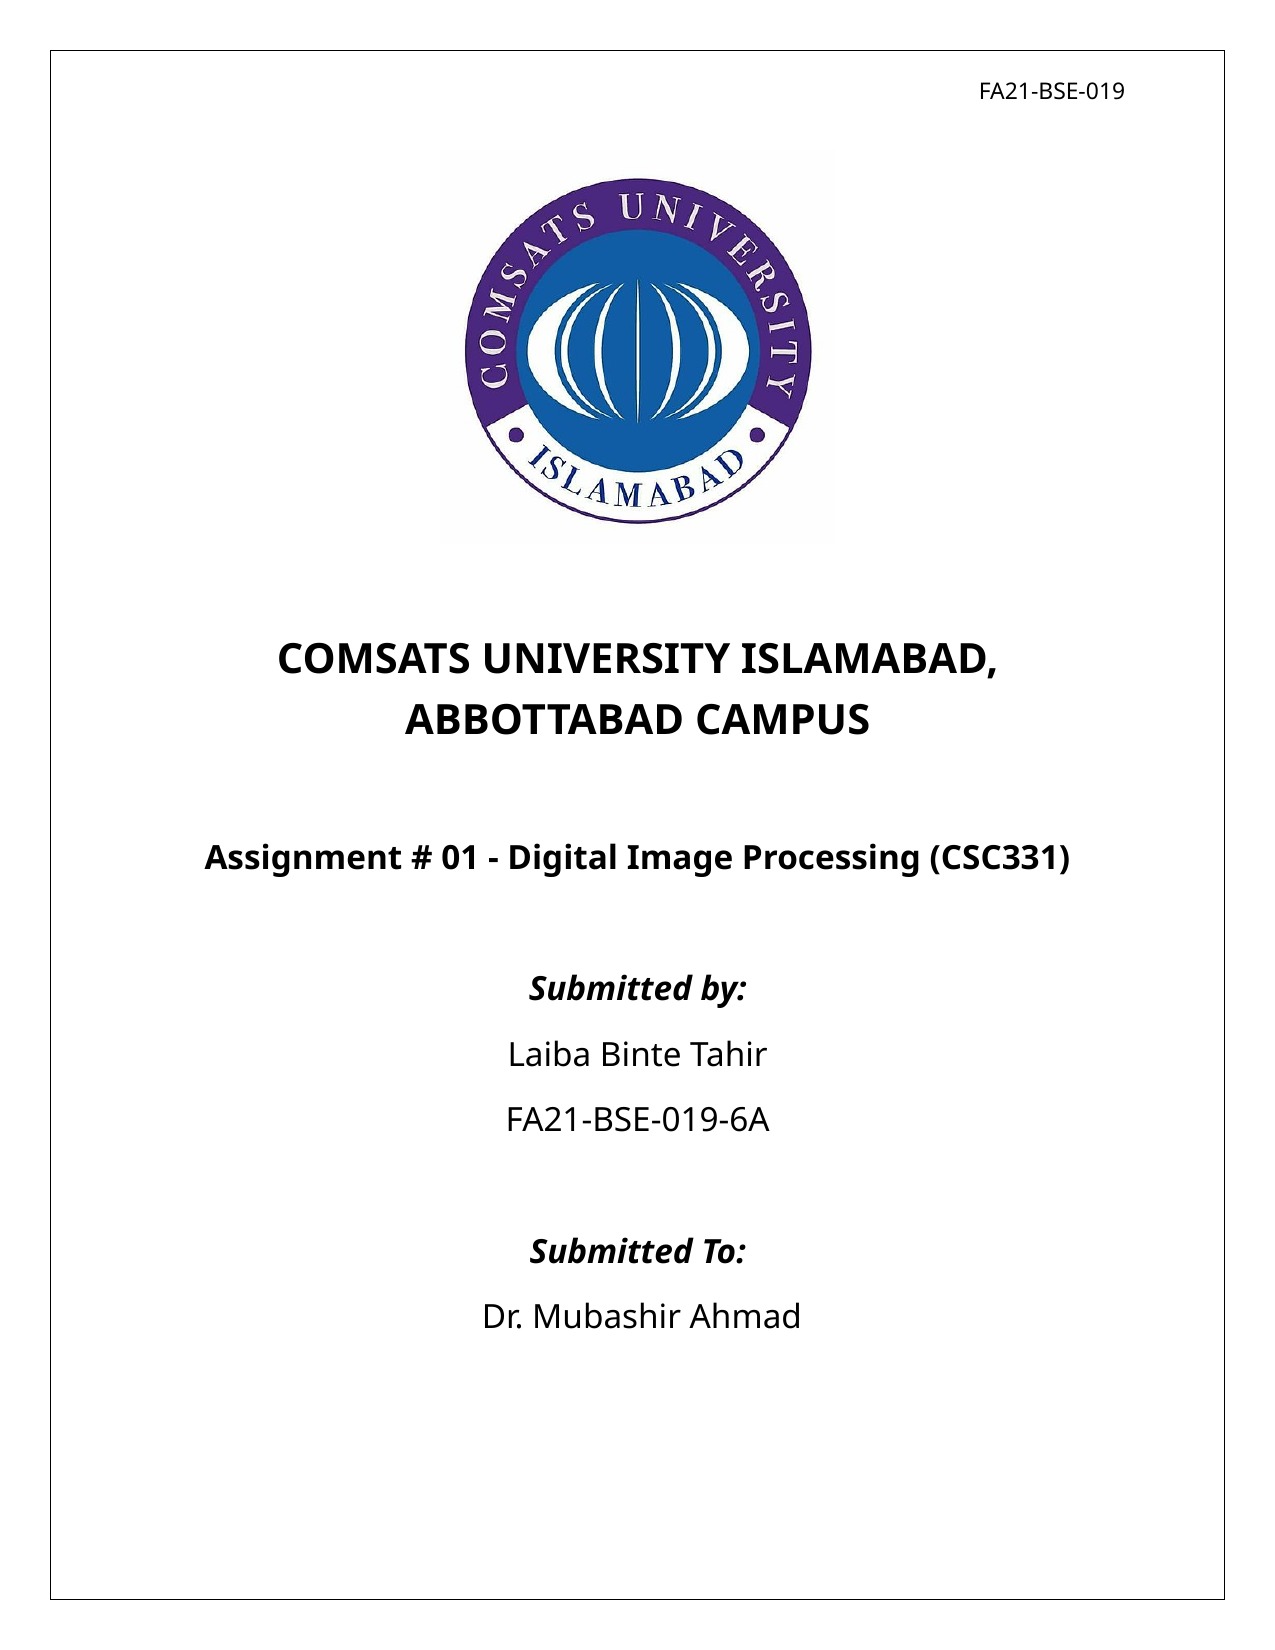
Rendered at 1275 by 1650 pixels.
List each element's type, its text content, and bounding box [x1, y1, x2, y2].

picture [439, 150, 835, 544]
text Submitted by: [150, 965, 1125, 1010]
text Laiba Binte Tahir [150, 1031, 1125, 1076]
text Assignment # 01 - Digital Image Processing (CSC331) [150, 834, 1125, 879]
text Submitted To: [150, 1227, 1125, 1273]
text Dr. Mubashir Ahmad [150, 1293, 1125, 1338]
text COMSATS UNIVERSITY ISLAMABAD, ABBOTTABAD CAMPUS [150, 629, 1125, 747]
text FA21-BSE-019-6A [150, 1096, 1125, 1142]
